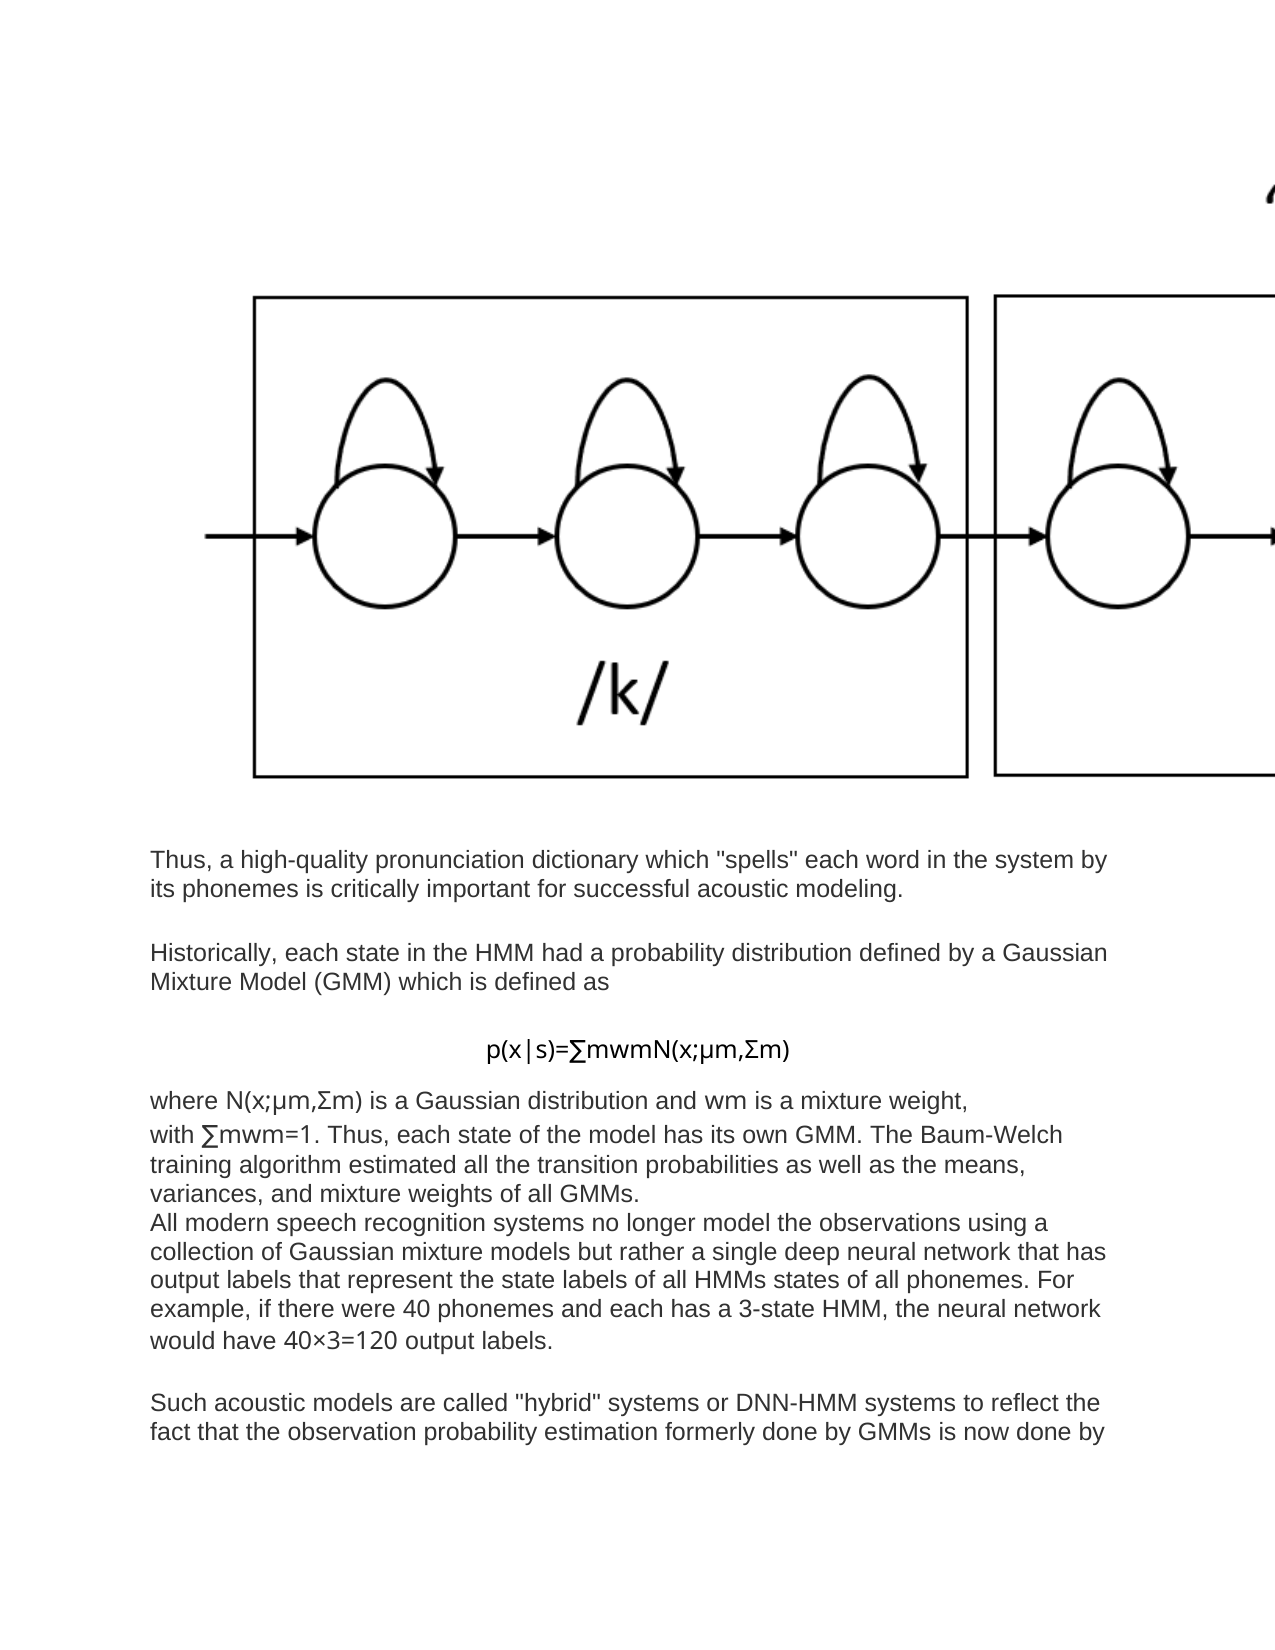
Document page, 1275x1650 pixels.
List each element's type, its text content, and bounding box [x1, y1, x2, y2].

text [150, 1388, 1125, 1446]
text All modern speech recognition systems no longer model the observations using a collection of Gaussian mixture models but rather a single deep neural network that has output labels that represent the state labels of all HMMs states of all phonemes. For example, if there were 40 phonemes and each has a 3-state HMM, the neural network would have 40×3=120 output labels. [150, 1208, 1125, 1357]
text where N(x;μm,Σm) is a Gaussian distribution and wm is a mixture weight, with ∑mwm=1. Thus, each state of the model has its own GMM. The Baum-Welch training algorithm estimated all the transition probabilities as well as the means, variances, and mixture weights of all GMMs. [150, 1082, 1125, 1208]
text Historically, each state in the HMM had a probability distribution defined by a Gaussian Mixture Model (GMM) which is defined as [150, 938, 1125, 995]
text p(x|s)=∑mwmN(x;μm,Σm) [150, 1031, 1125, 1066]
text Thus, a high-quality pronunciation dictionary which "spells" each word in the system by its phonemes is critically important for successful acoustic modeling. [150, 845, 1125, 902]
picture [150, 150, 1275, 810]
